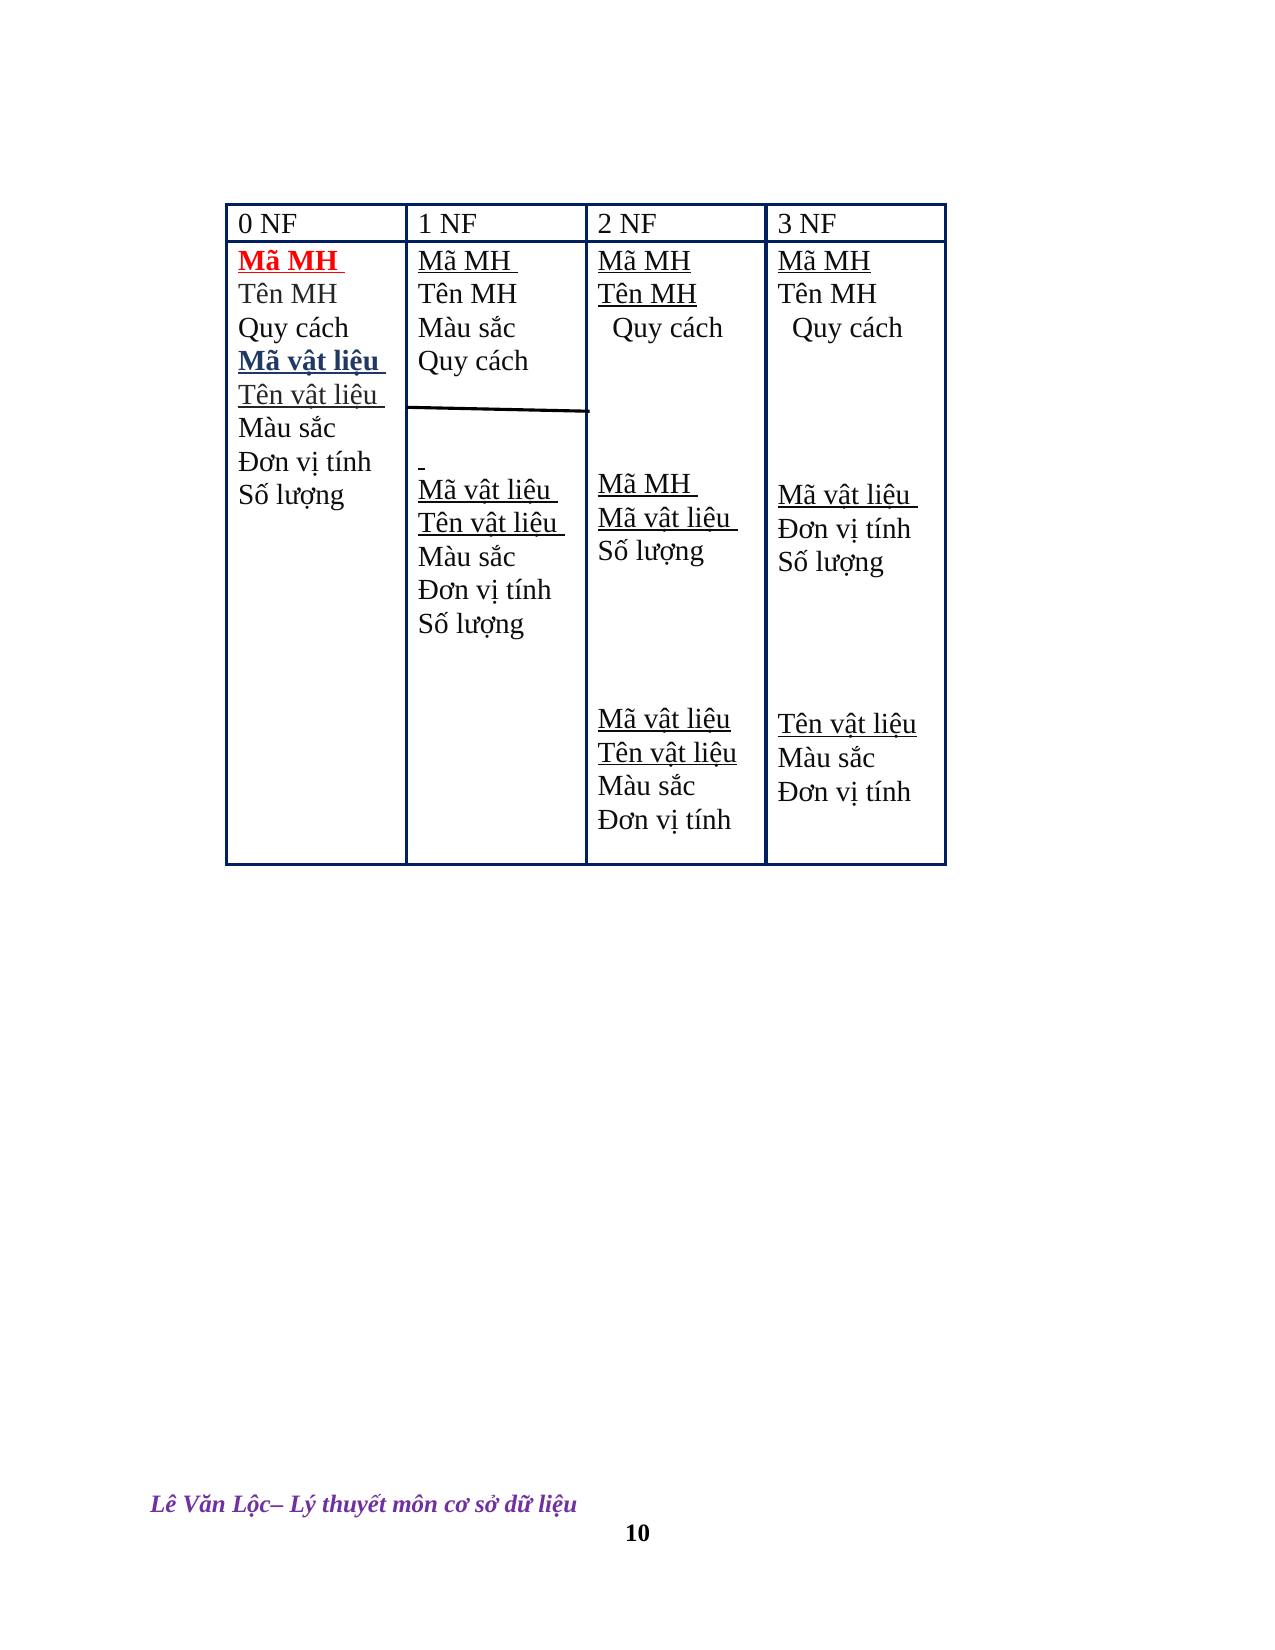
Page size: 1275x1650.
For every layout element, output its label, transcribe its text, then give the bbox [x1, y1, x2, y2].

table_cell Mã MH Tên MH Màu sắc Quy cách Mã vật liệu Tên vật liệu Màu sắc Đơn vị tính Số lượng [408, 243, 585, 409]
table_header 0 NF [228, 206, 405, 239]
table_header 1 NF [408, 206, 585, 239]
table_header 2 NF [588, 206, 764, 239]
table_cell Mã MH Tên MH Màu sắc Quy cách Mã vật liệu Tên vật liệu Màu sắc Đơn vị tính Số lượng [408, 409, 585, 863]
table_cell Mã MH Tên MH Quy cách Mã vật liệu Đơn vị tính Số lượng Tên vật liệu Màu sắc Đơn vị tính [768, 243, 944, 863]
table_cell Mã MH Tên MH Quy cách Mã MH Mã vật liệu Số lượng Mã vật liệu Tên vật liệu Màu sắc Đơn vị tính [588, 243, 764, 863]
table_header 3 NF [768, 206, 944, 239]
table_cell Mã MH Tên MH Quy cách Mã vật liệu Tên vật liệu Màu sắc Đơn vị tính Số lượng [228, 243, 405, 863]
